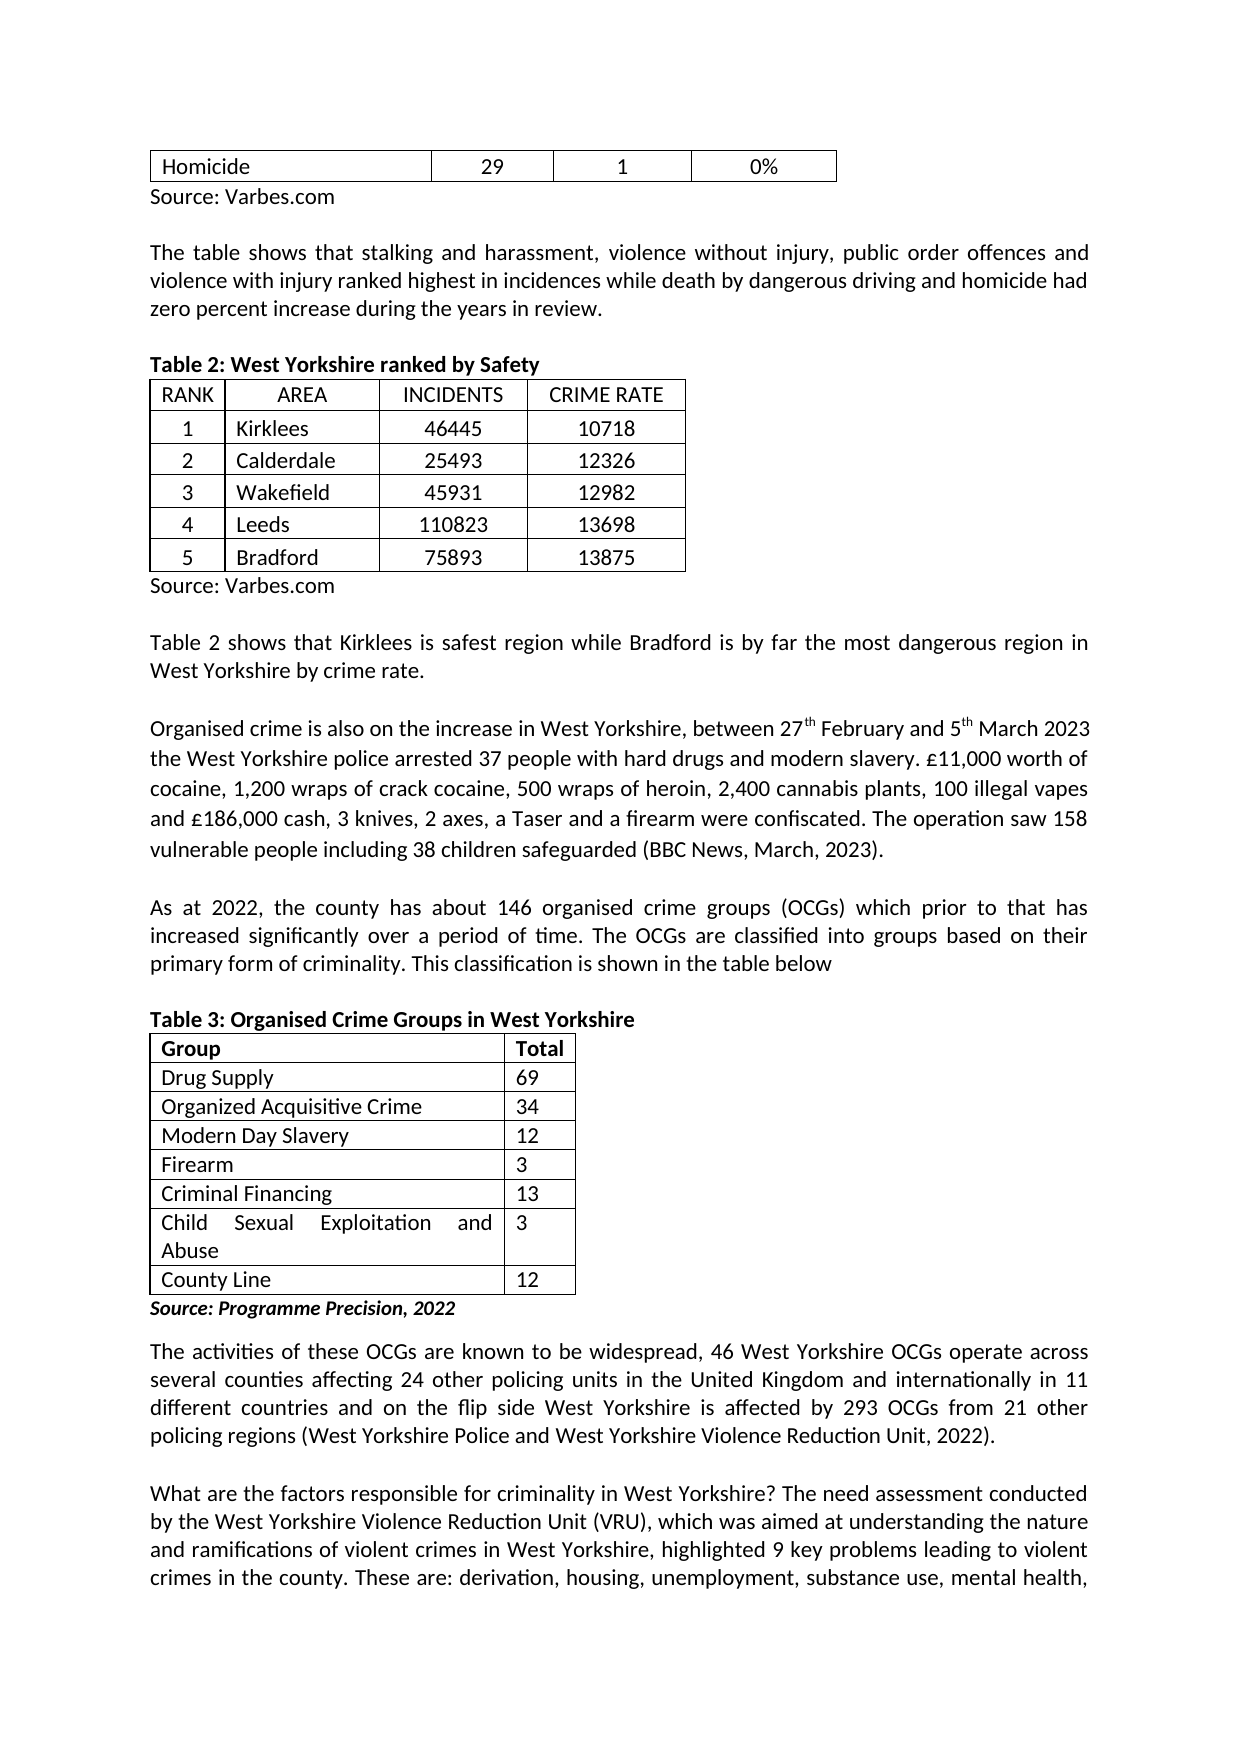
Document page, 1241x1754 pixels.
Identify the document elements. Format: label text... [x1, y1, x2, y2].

table_cell 12 [505, 1266, 575, 1294]
table_cell 3 [505, 1209, 575, 1264]
table_header Group [151, 1034, 504, 1062]
text Organised crime is also on the increase in West Yorkshire, between 27th February and 5th March 2023 the West Yorkshire police arrested 37 people with hard drugs and modern slavery. £11,000 worth of cocaine, 1,200 wraps of crack cocaine, 500 wraps of heroin, 2,400 cannabis plants, 100 illegal vapes and £186,000 cash, 3 knives, 2 axes, a Taser and a firearm were confiscated. The operation saw 158 vulnerable people including 38 children safeguarded (BBC News, March, 2023). [150, 714, 1090, 863]
text Table 3: Organised Crime Groups in West Yorkshire [150, 1005, 1090, 1033]
table_cell 10718 [528, 411, 685, 442]
text Source: Programme Precision, 2022 [150, 1295, 1090, 1320]
table_header CRIME RATE [528, 380, 685, 410]
text The activities of these OCGs are known to be widespread, 46 West Yorkshire OCGs operate across several counties affecting 24 other policing units in the United Kingdom and internationally in 11 different countries and on the flip side West Yorkshire is affected by 293 OCGs from 21 other policing regions (West Yorkshire Police and West Yorkshire Violence Reduction Unit, 2022). [150, 1337, 1090, 1449]
table_cell Leeds [226, 508, 379, 538]
table_cell 13 [505, 1180, 575, 1207]
table_cell 13698 [528, 508, 685, 538]
table_cell Child Sexual Exploitation and Abuse [151, 1209, 504, 1264]
table_cell County Line [151, 1266, 504, 1294]
table_cell Bradford [226, 539, 379, 571]
table_cell 1 [554, 151, 691, 181]
table_cell Criminal Financing [151, 1180, 504, 1207]
table_cell 1 [151, 411, 224, 442]
table_cell 46445 [380, 411, 527, 442]
table_cell Kirklees [226, 411, 379, 442]
table_cell 45931 [380, 475, 527, 507]
table_cell 12 [505, 1121, 575, 1149]
text Table 2 shows that Kirklees is safest region while Bradford is by far the most dangerous region in West Yorkshire by crime rate. [150, 628, 1090, 684]
table_cell 12326 [528, 444, 685, 474]
table_cell 25493 [380, 444, 527, 474]
table_cell Drug Supply [151, 1063, 504, 1091]
table_cell Wakefield [226, 475, 379, 507]
table_header AREA [226, 380, 379, 410]
table_cell Firearm [151, 1150, 504, 1178]
table_cell 0% [692, 151, 836, 181]
table_cell 3 [151, 475, 224, 507]
table_cell Calderdale [226, 444, 379, 474]
text As at 2022, the county has about 146 organised crime groups (OCGs) which prior to that has increased significantly over a period of time. The OCGs are classified into groups based on their primary form of criminality. This classification is shown in the table below [150, 893, 1090, 977]
table_cell 5 [151, 539, 224, 571]
table_cell Organized Acquisitive Crime [151, 1092, 504, 1120]
text Table 2: West Yorkshire ranked by Safety [150, 350, 1090, 378]
table_cell 34 [505, 1092, 575, 1120]
table_header INCIDENTS [380, 380, 527, 410]
table_cell 13875 [528, 539, 685, 571]
table_cell Modern Day Slavery [151, 1121, 504, 1149]
table_header RANK [151, 380, 224, 410]
table_cell 69 [505, 1063, 575, 1091]
table_cell Homicide [151, 151, 431, 181]
text Source: Varbes.com [150, 572, 1090, 600]
table_cell 2 [151, 444, 224, 474]
table_cell 110823 [380, 508, 527, 538]
text Source: Varbes.com [150, 182, 1090, 210]
table_cell 4 [151, 508, 224, 538]
table_cell 12982 [528, 475, 685, 507]
table_cell 3 [505, 1150, 575, 1178]
text The table shows that stalking and harassment, violence without injury, public order offences and violence with injury ranked highest in incidences while death by dangerous driving and homicide had zero percent increase during the years in review. [150, 238, 1090, 322]
table_cell 75893 [380, 539, 527, 571]
table_header Total [505, 1034, 575, 1062]
table_cell 29 [432, 151, 553, 181]
